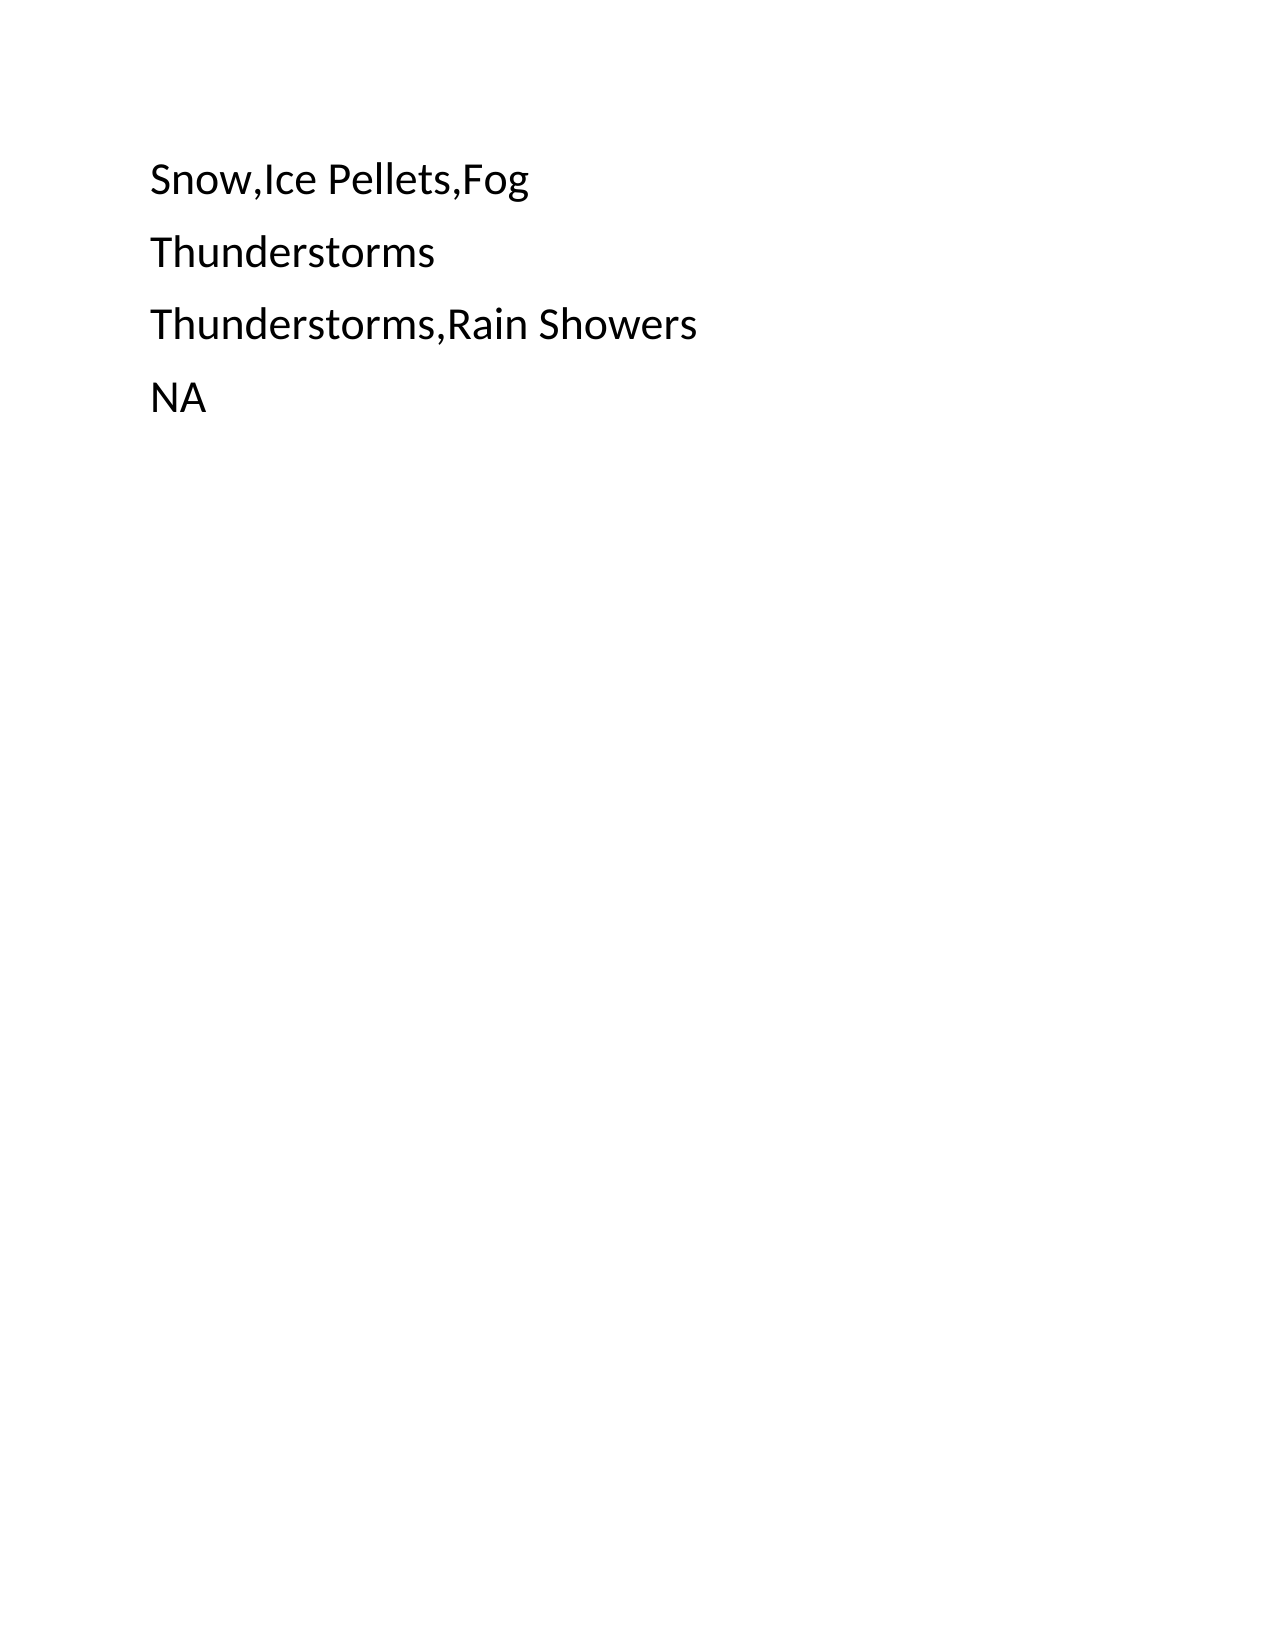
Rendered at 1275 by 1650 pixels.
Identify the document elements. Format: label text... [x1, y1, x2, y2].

text Snow,Ice Pellets,Fog [150, 150, 1125, 206]
text NA [150, 368, 1125, 424]
text Thunderstorms [150, 223, 1125, 278]
text Thunderstorms,Rain Showers [150, 295, 1125, 351]
